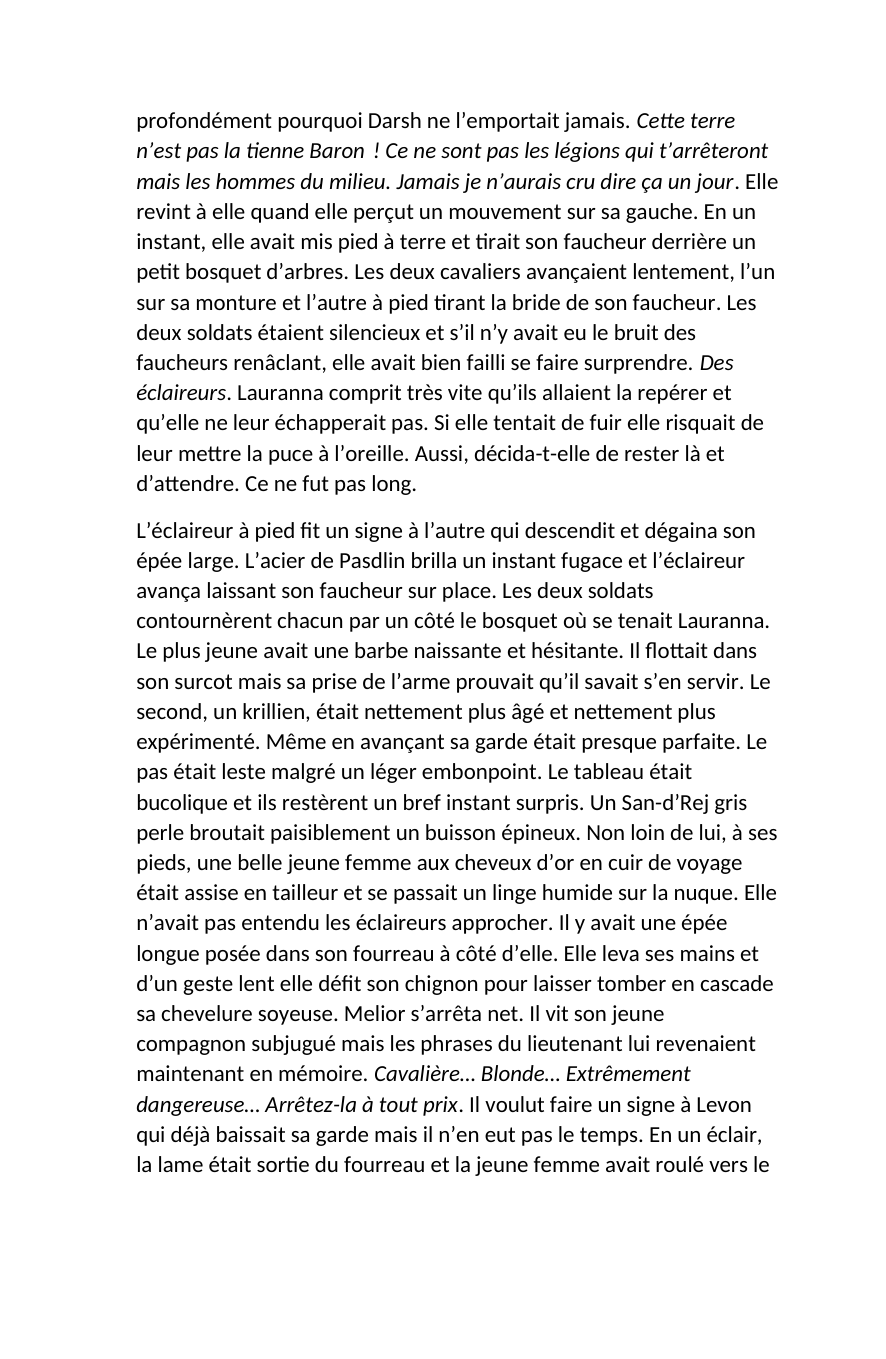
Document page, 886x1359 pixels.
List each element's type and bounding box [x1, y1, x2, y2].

text [136, 106, 779, 497]
text [136, 516, 779, 1178]
